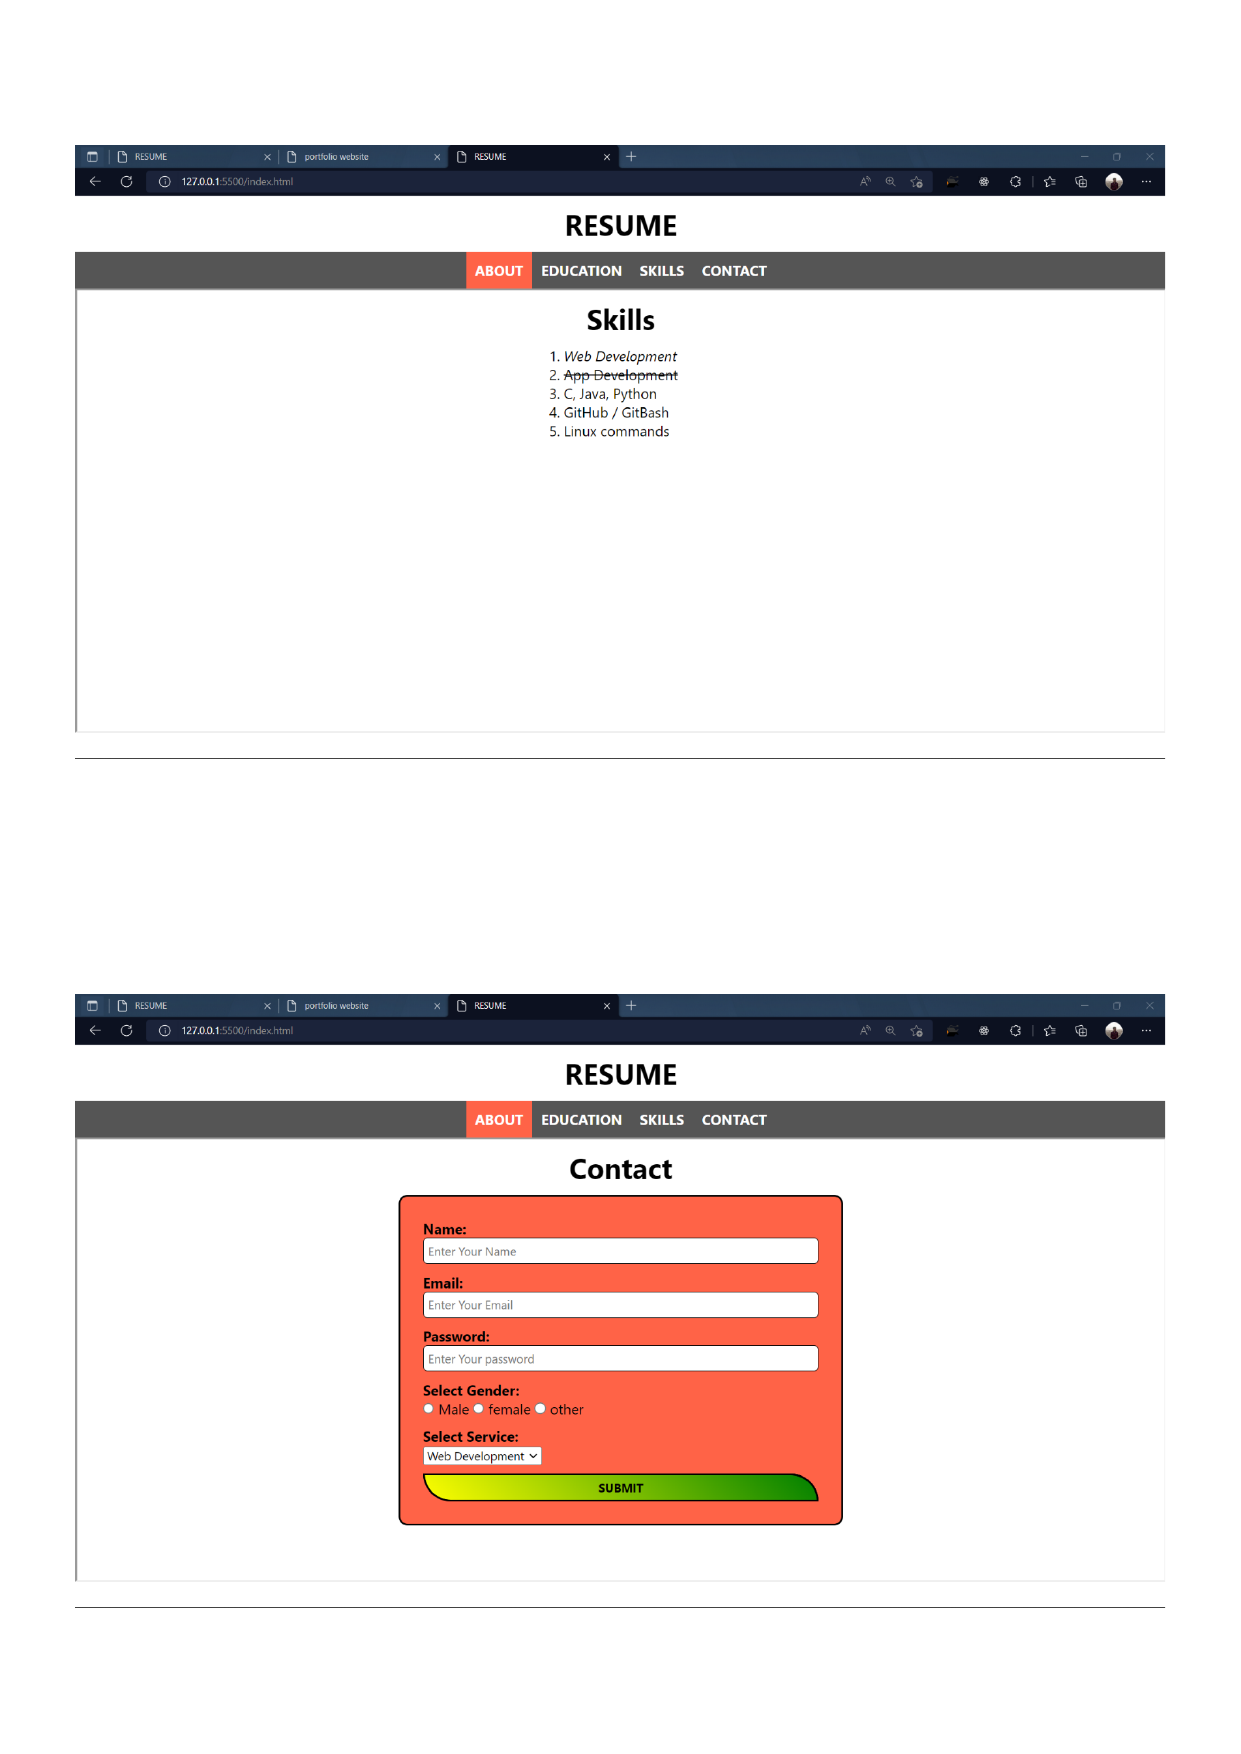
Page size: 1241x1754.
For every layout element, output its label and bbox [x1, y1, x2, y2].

picture [75, 145, 1166, 759]
picture [75, 994, 1166, 1608]
